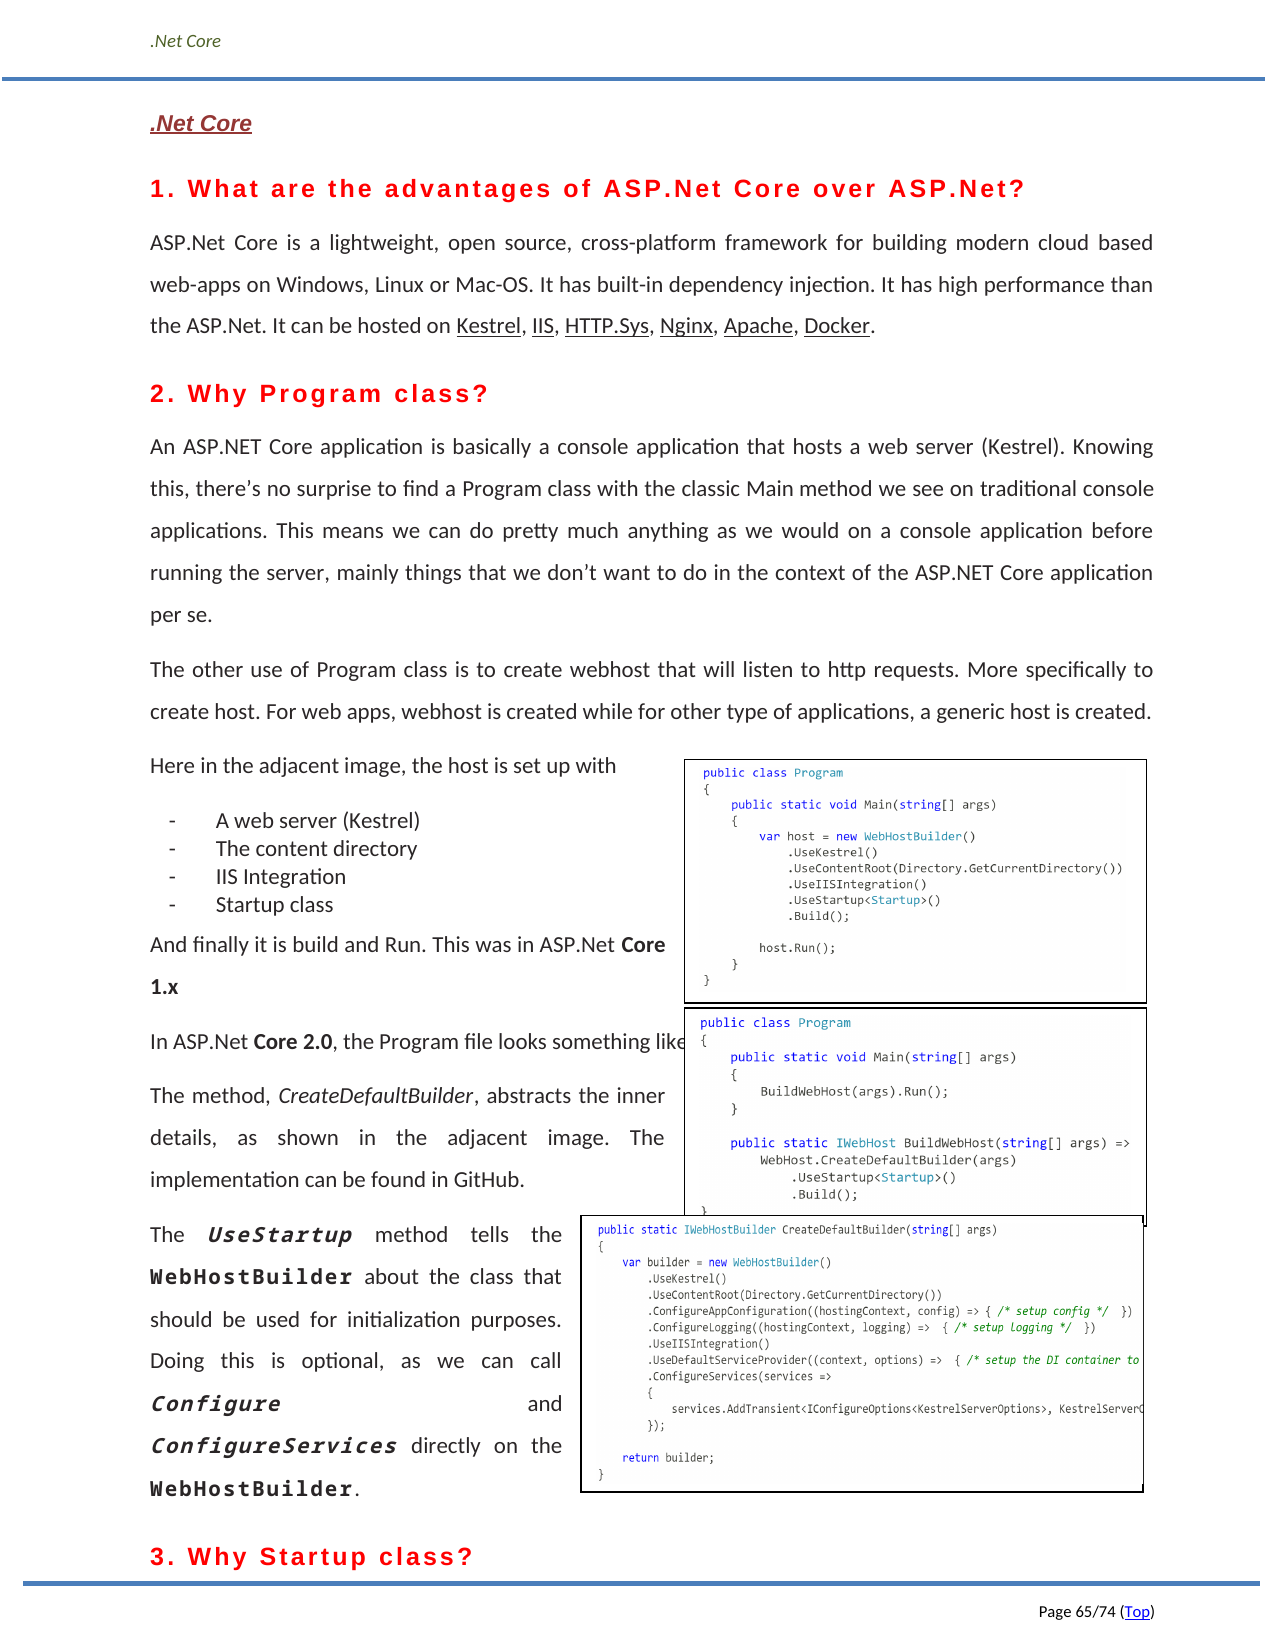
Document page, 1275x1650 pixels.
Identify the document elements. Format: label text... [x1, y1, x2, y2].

list Why Program class? [150, 379, 1155, 407]
text The other use of Program class is to create webhost that will listen to http requests. More specifically to create host. For web apps, webhost is created while for other type of applications, a generic host is created. [150, 655, 1155, 725]
text In ASP.Net Core 2.0, the Program file looks something like the adjacent image. [150, 1027, 684, 1055]
text The method, CreateDefaultBuilder, abstracts the inner details, as shown in the adjacent image. The implementation can be found in GitHub. [150, 1081, 684, 1193]
text An ASP.NET Core application is basically a console application that hosts a web server (Kestrel). Knowing this, there’s no surprise to find a Program class with the classic Main method we see on traditional console applications. This means we can do pretty much anything as we would on a console application before running the server, mainly things that we don’t want to do in the context of the ASP.NET Core application per se. [150, 432, 1155, 628]
picture [699, 767, 1126, 992]
list Why Startup class? [150, 1542, 1155, 1570]
list The content directory [169, 834, 684, 862]
list Startup class [169, 890, 684, 918]
text ASP.Net Core is a lightweight, open source, cross-platform framework for building modern cloud based web-apps on Windows, Linux or Mac-OS. It has built-in dependency injection. It has high performance than the ASP.Net. It can be hosted on Kestrel, IIS, HTTP.Sys, Nginx, Apache, Docker. [150, 228, 1155, 340]
text And finally it is build and Run. This was in ASP.Net Core 1.x [150, 930, 684, 1000]
subtitle .Net Core [150, 109, 1155, 136]
text Here in the adjacent image, the host is set up with [150, 751, 1155, 779]
list What are the advantages of ASP.Net Core over ASP.Net? [150, 174, 1155, 203]
picture [699, 1015, 1131, 1215]
list IIS Integration [169, 862, 684, 890]
picture [596, 1223, 1144, 1484]
list A web server (Kestrel) [169, 806, 684, 834]
